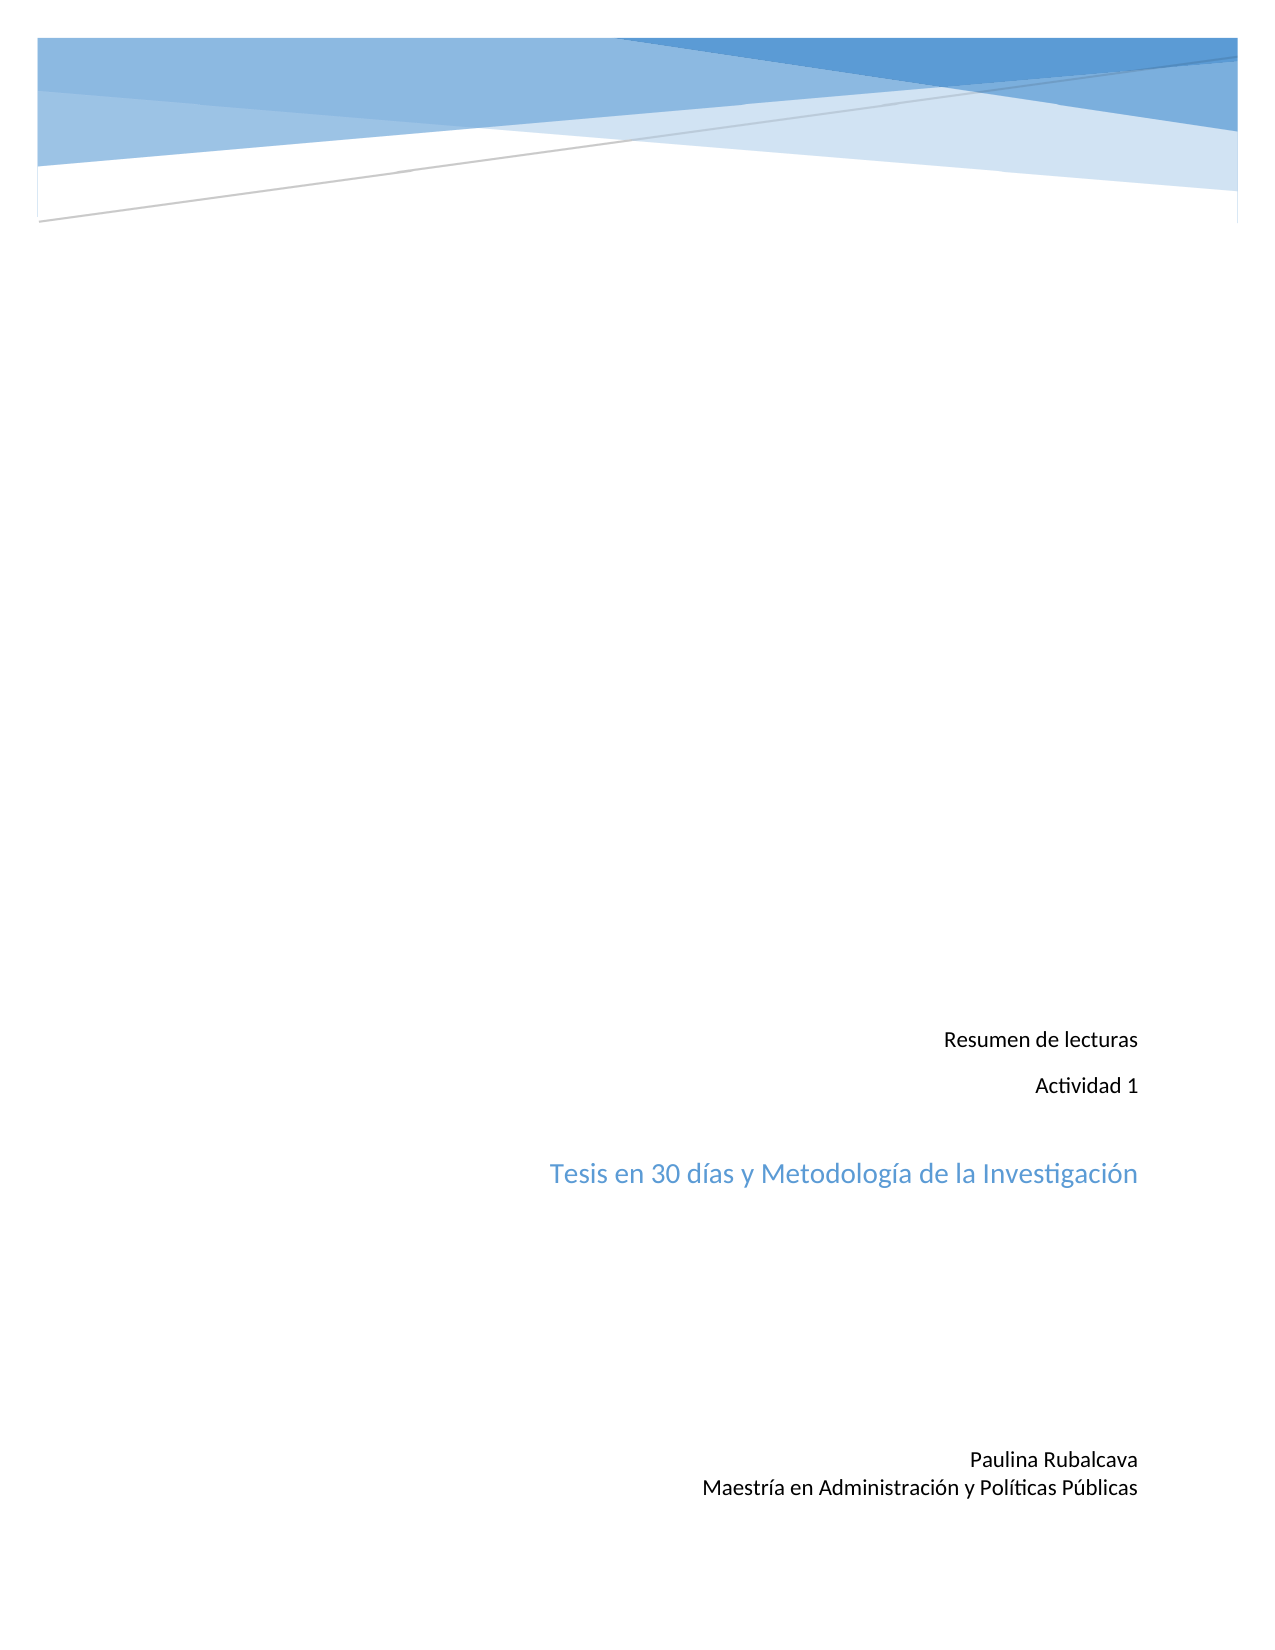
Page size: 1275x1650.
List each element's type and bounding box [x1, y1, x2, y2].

picture [37, 37, 1238, 238]
